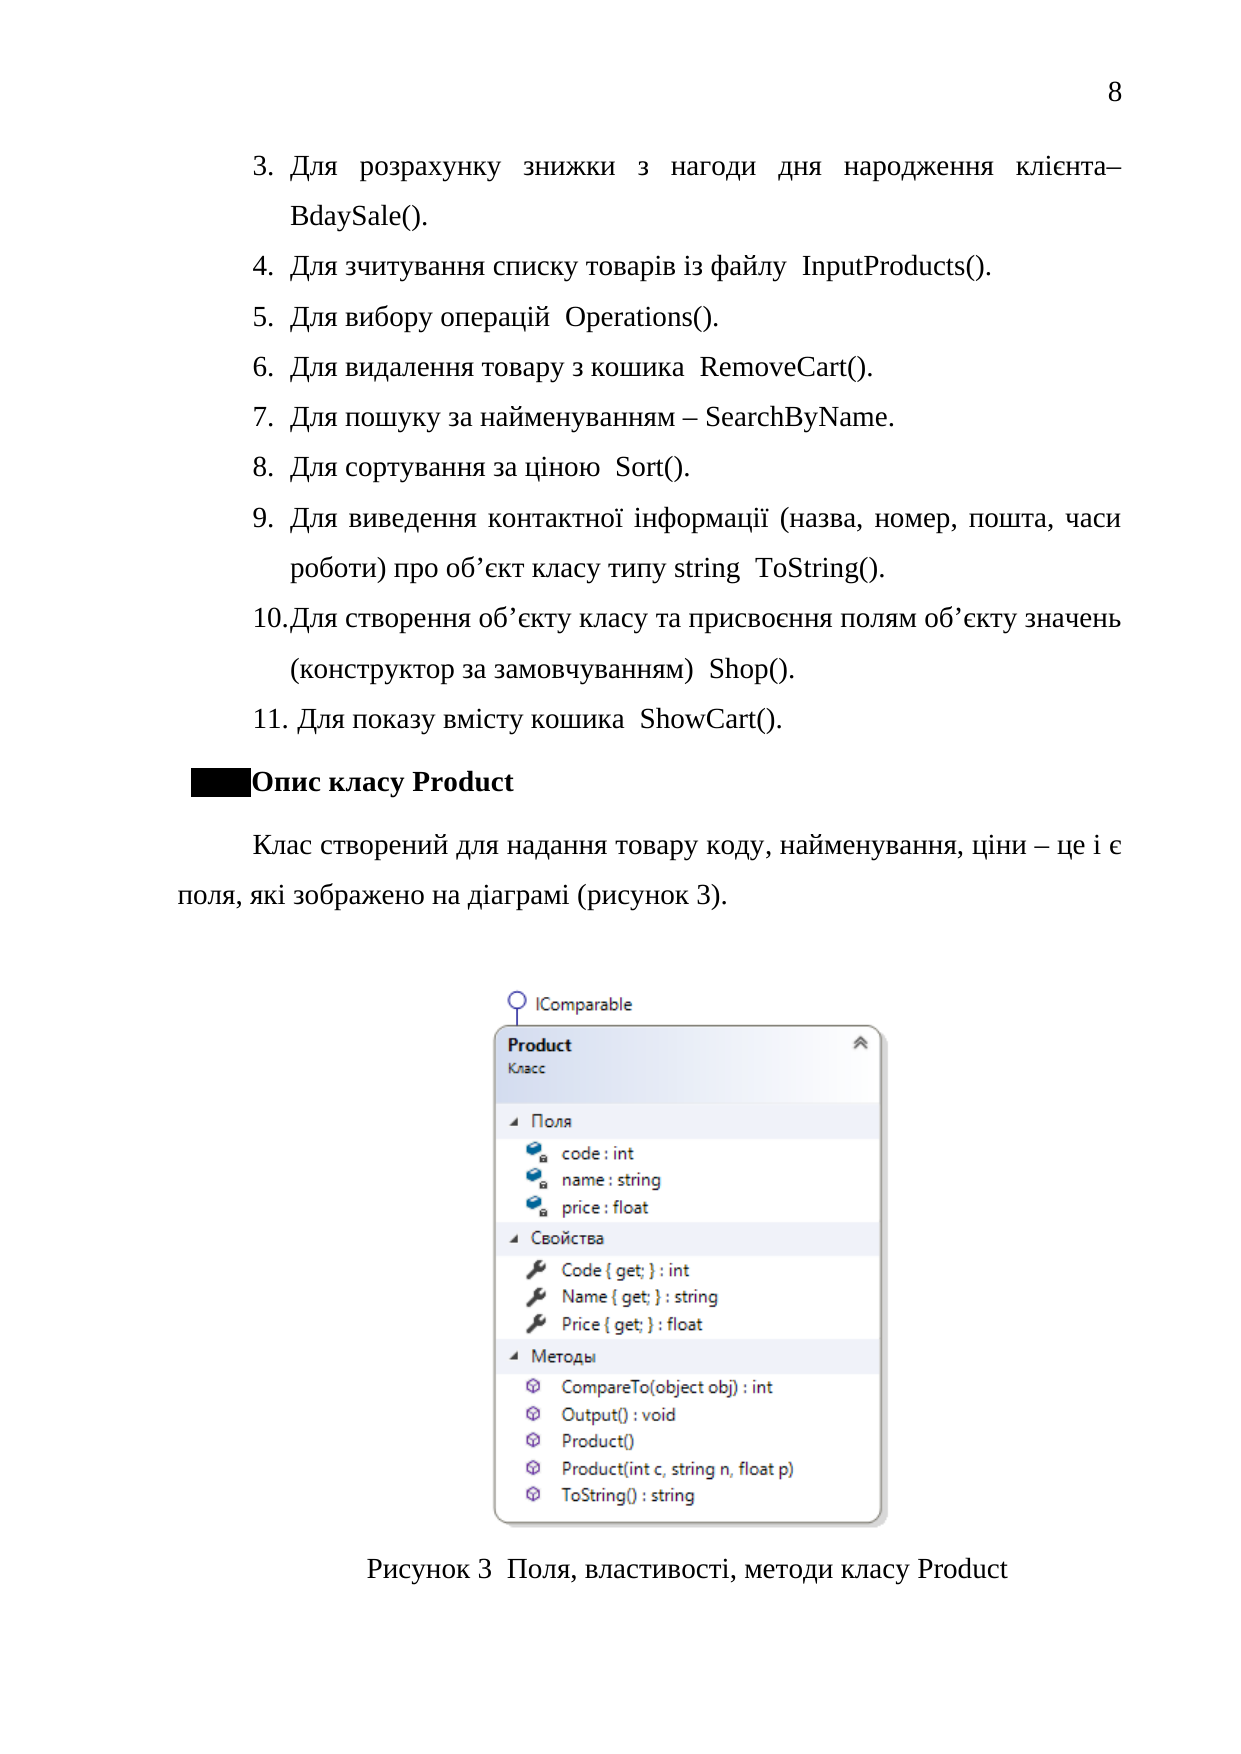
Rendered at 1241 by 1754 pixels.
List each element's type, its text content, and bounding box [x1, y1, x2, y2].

list Для вибору операцій Operations(). [252, 299, 1122, 332]
list Для пошуку за найменуванням – SearchByName. [252, 399, 1122, 433]
subtitle Опис класу Product [177, 764, 1122, 797]
picture [480, 977, 894, 1535]
list Для створення об’єкту класу та присвоєння полям об’єкту значень (конструктор за замовчуванням) Shop(). [252, 601, 1122, 684]
text Рисунок 3 Поля, властивості, методи класу Product [177, 1552, 1122, 1585]
list Для виведення контактної інформації (назва, номер, пошта, часи роботи) про об’єкт класу типу string ToString(). [252, 500, 1122, 584]
list Для видалення товару з кошика RemoveCart(). [252, 349, 1122, 382]
list Для зчитування списку товарів із файлу InputProducts(). [252, 248, 1122, 282]
list Для розрахунку знижки з нагоди дня народження клієнта–BdaySale(). [252, 148, 1122, 232]
list Для сортування за ціною Sort(). [252, 449, 1122, 483]
list Для показу вмісту кошика ShowCart(). [252, 701, 1122, 735]
text Клас створений для надання товару коду, найменування, ціни – це і є поля, які зображено на діаграмі (рисунок 3). [177, 827, 1122, 911]
